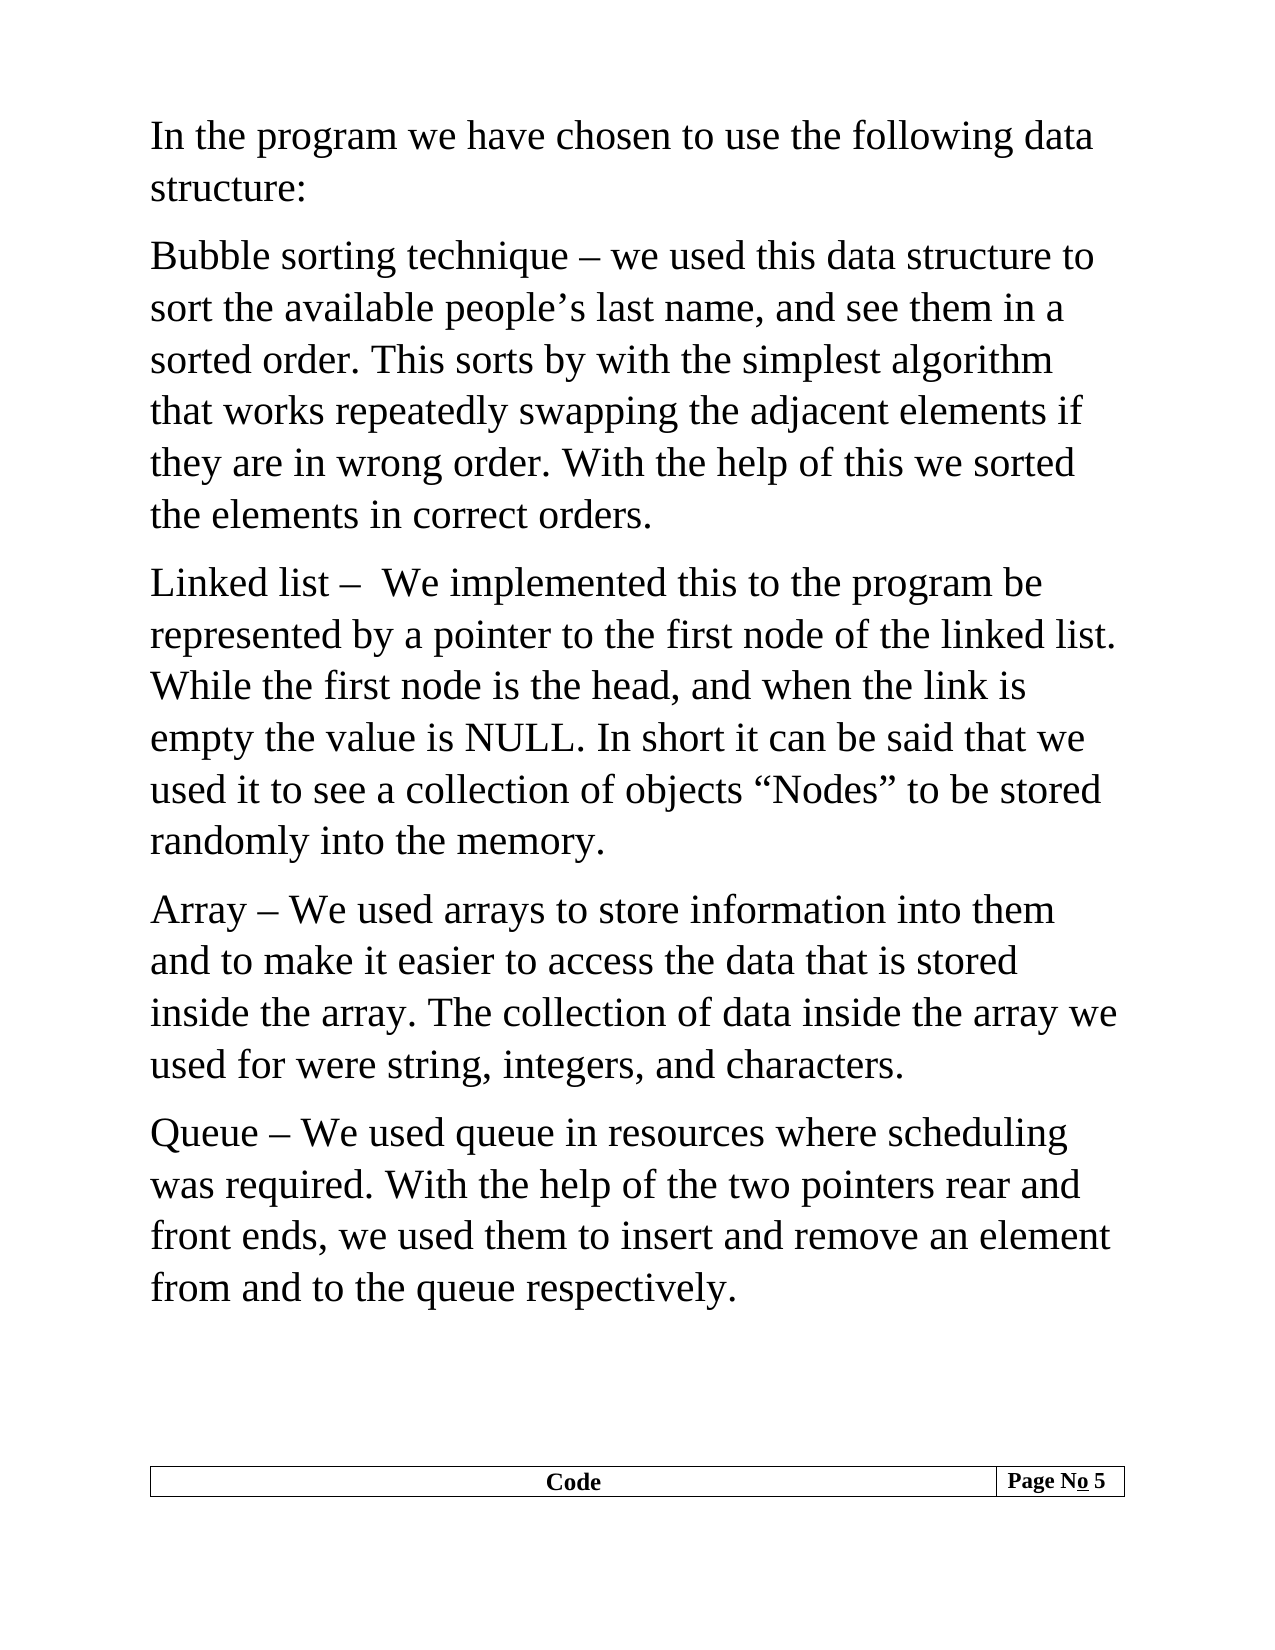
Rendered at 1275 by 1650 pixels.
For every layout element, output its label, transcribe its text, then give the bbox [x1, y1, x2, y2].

text Linked list – We implemented this to the program be represented by a pointer to the first node of the linked list. While the first node is the head, and when the link is empty the value is NULL. In short it can be said that we used it to see a collection of objects “Nodes” to be stored randomly into the memory. [150, 557, 1125, 864]
table_header Page No 5 [997, 1467, 1124, 1496]
text Queue – We used queue in resources where scheduling was required. With the help of the two pointers rear and front ends, we used them to insert and remove an element from and to the queue respectively. [150, 1107, 1125, 1310]
text In the program we have chosen to use the following data structure: [150, 111, 1125, 210]
text Bubble sorting technique – we used this data structure to sort the available people’s last name, and see them in a sorted order. This sorts by with the simplest algorithm that works repeatedly swapping the adjacent elements if they are in wrong order. With the help of this we sorted the elements in correct orders. [150, 231, 1125, 537]
text Array – We used arrays to store information into them and to make it easier to access the data that is stored inside the array. The collection of data inside the array we used for were string, integers, and characters. [150, 884, 1125, 1087]
table_header Code [151, 1467, 996, 1496]
